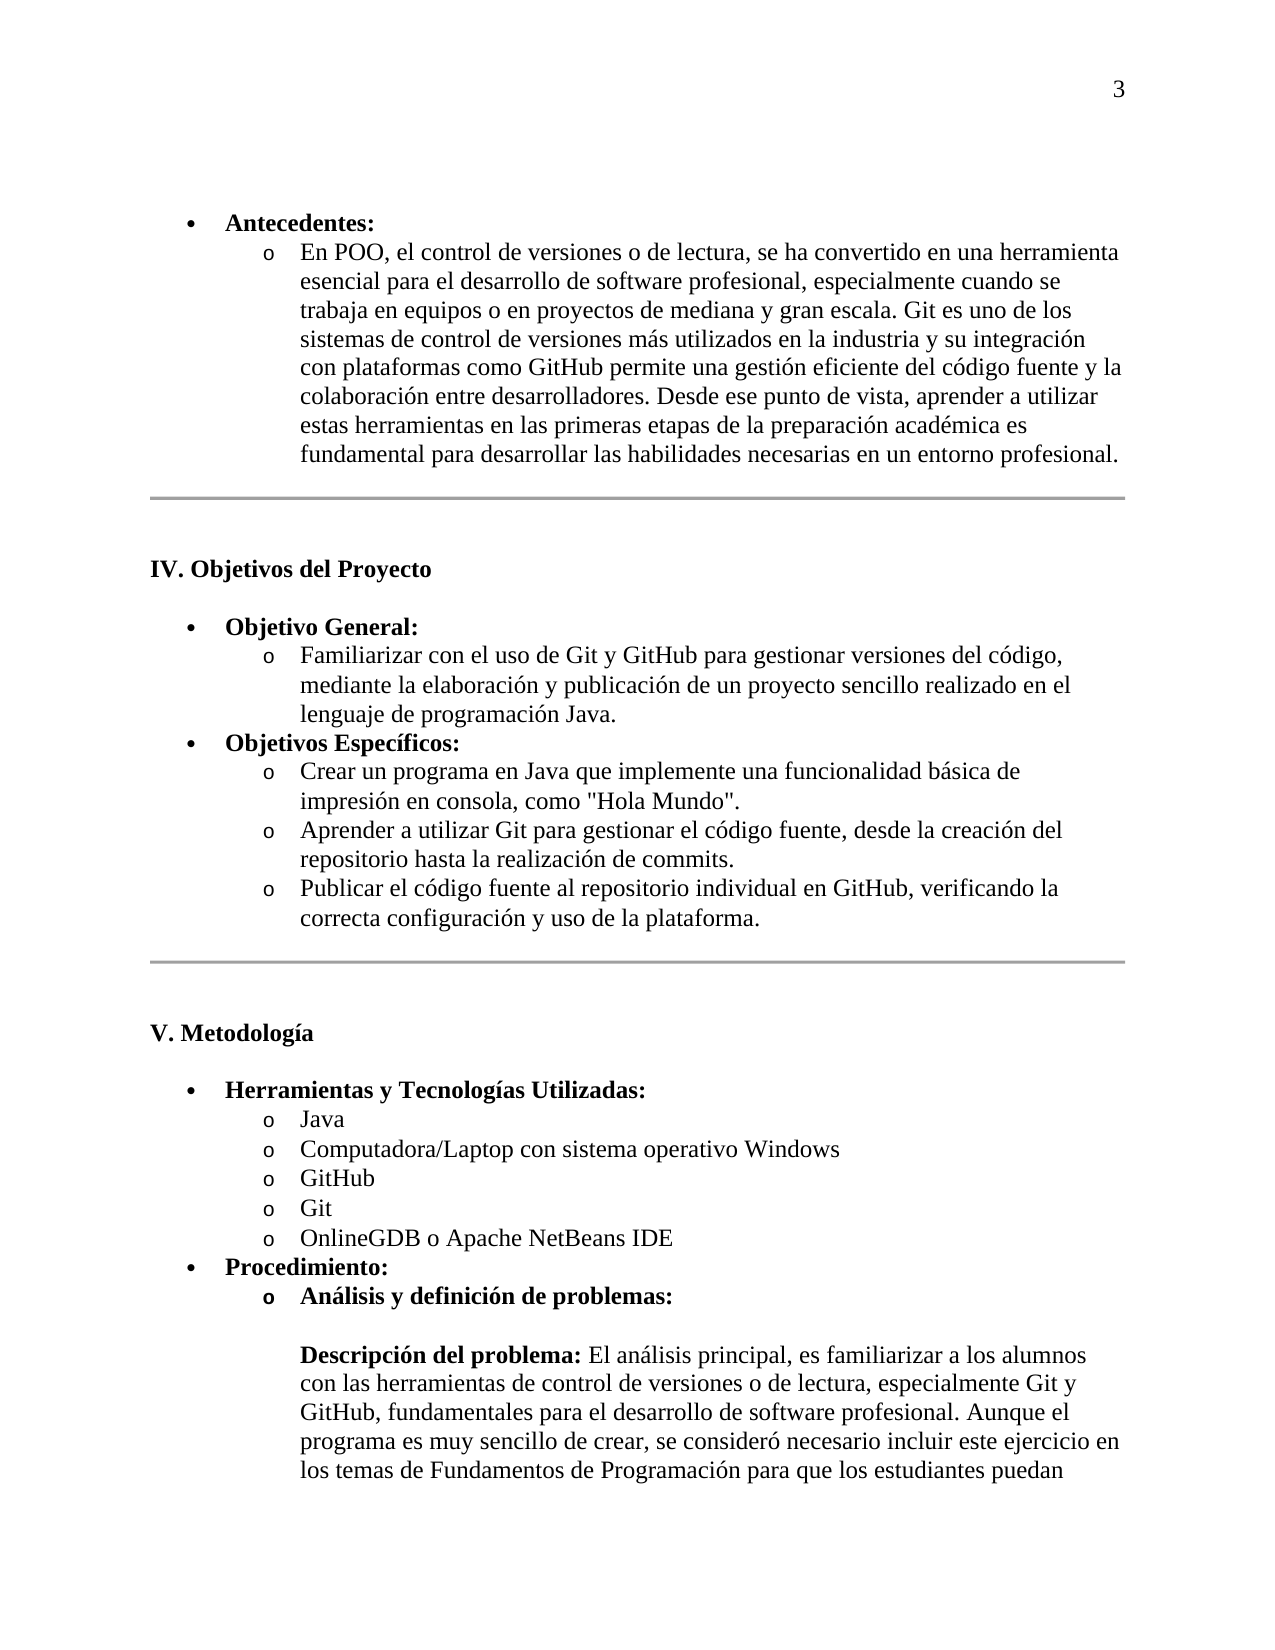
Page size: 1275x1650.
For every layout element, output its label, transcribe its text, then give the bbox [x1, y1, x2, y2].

text IV. Objetivos del Proyecto [150, 554, 1125, 583]
text V. Metodología [150, 1018, 1125, 1046]
list Antecedentes: [187, 208, 1125, 237]
list Crear un programa en Java que implemente una funcionalidad básica de impresión en consola, como "Hola Mundo". [262, 756, 1125, 815]
list Objetivos Específicos: [187, 728, 1125, 756]
list Herramientas y Tecnologías Utilizadas: [187, 1076, 1125, 1104]
list Java [262, 1104, 1125, 1134]
list OnlineGDB o Apache NetBeans IDE [262, 1223, 1125, 1252]
list Objetivo General: [187, 612, 1125, 641]
list Publicar el código fuente al repositorio individual en GitHub, verificando la correcta configuración y uso de la plataforma. [262, 873, 1125, 931]
list Procedimiento: [187, 1252, 1125, 1281]
list Familiarizar con el uso de Git y GitHub para gestionar versiones del código, mediante la elaboración y publicación de un proyecto sencillo realizado en el lenguaje de programación Java. [262, 641, 1125, 728]
list En POO, el control de versiones o de lectura, se ha convertido en una herramienta esencial para el desarrollo de software profesional, especialmente cuando se trabaja en equipos o en proyectos de mediana y gran escala. Git es uno de los sistemas de control de versiones más utilizados en la industria y su integración con plataformas como GitHub permite una gestión eficiente del código fuente y la colaboración entre desarrolladores. Desde ese punto de vista, aprender a utilizar estas herramientas en las primeras etapas de la preparación académica es fundamental para desarrollar las habilidades necesarias en un entorno profesional. [262, 237, 1125, 467]
list Git [262, 1193, 1125, 1223]
list Aprender a utilizar Git para gestionar el código fuente, desde la creación del repositorio hasta la realización de commits. [262, 815, 1125, 873]
list Análisis y definición de problemas: [262, 1281, 1125, 1311]
list Computadora/Laptop con sistema operativo Windows [262, 1134, 1125, 1163]
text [300, 1340, 1125, 1483]
list GitHub [262, 1163, 1125, 1193]
